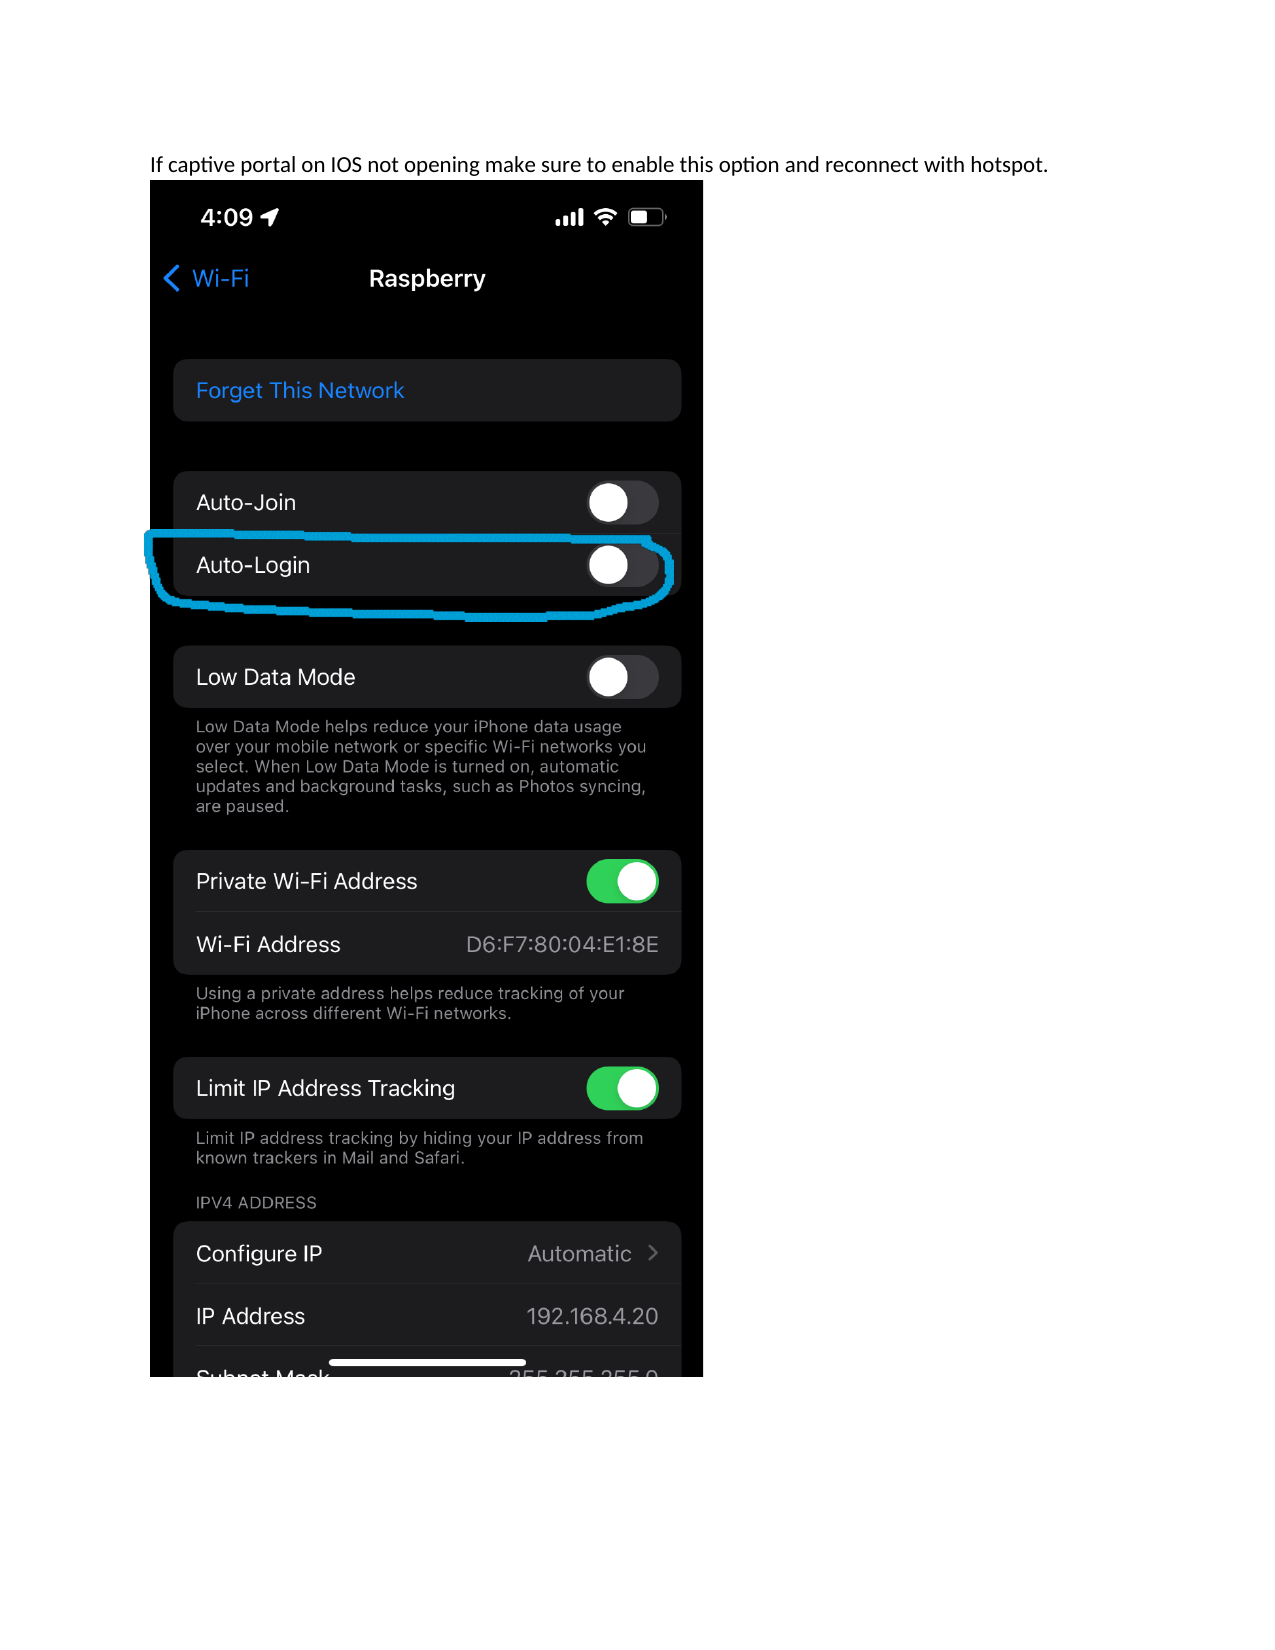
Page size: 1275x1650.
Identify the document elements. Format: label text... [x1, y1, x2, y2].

picture [144, 180, 704, 1377]
picture [154, 539, 665, 612]
